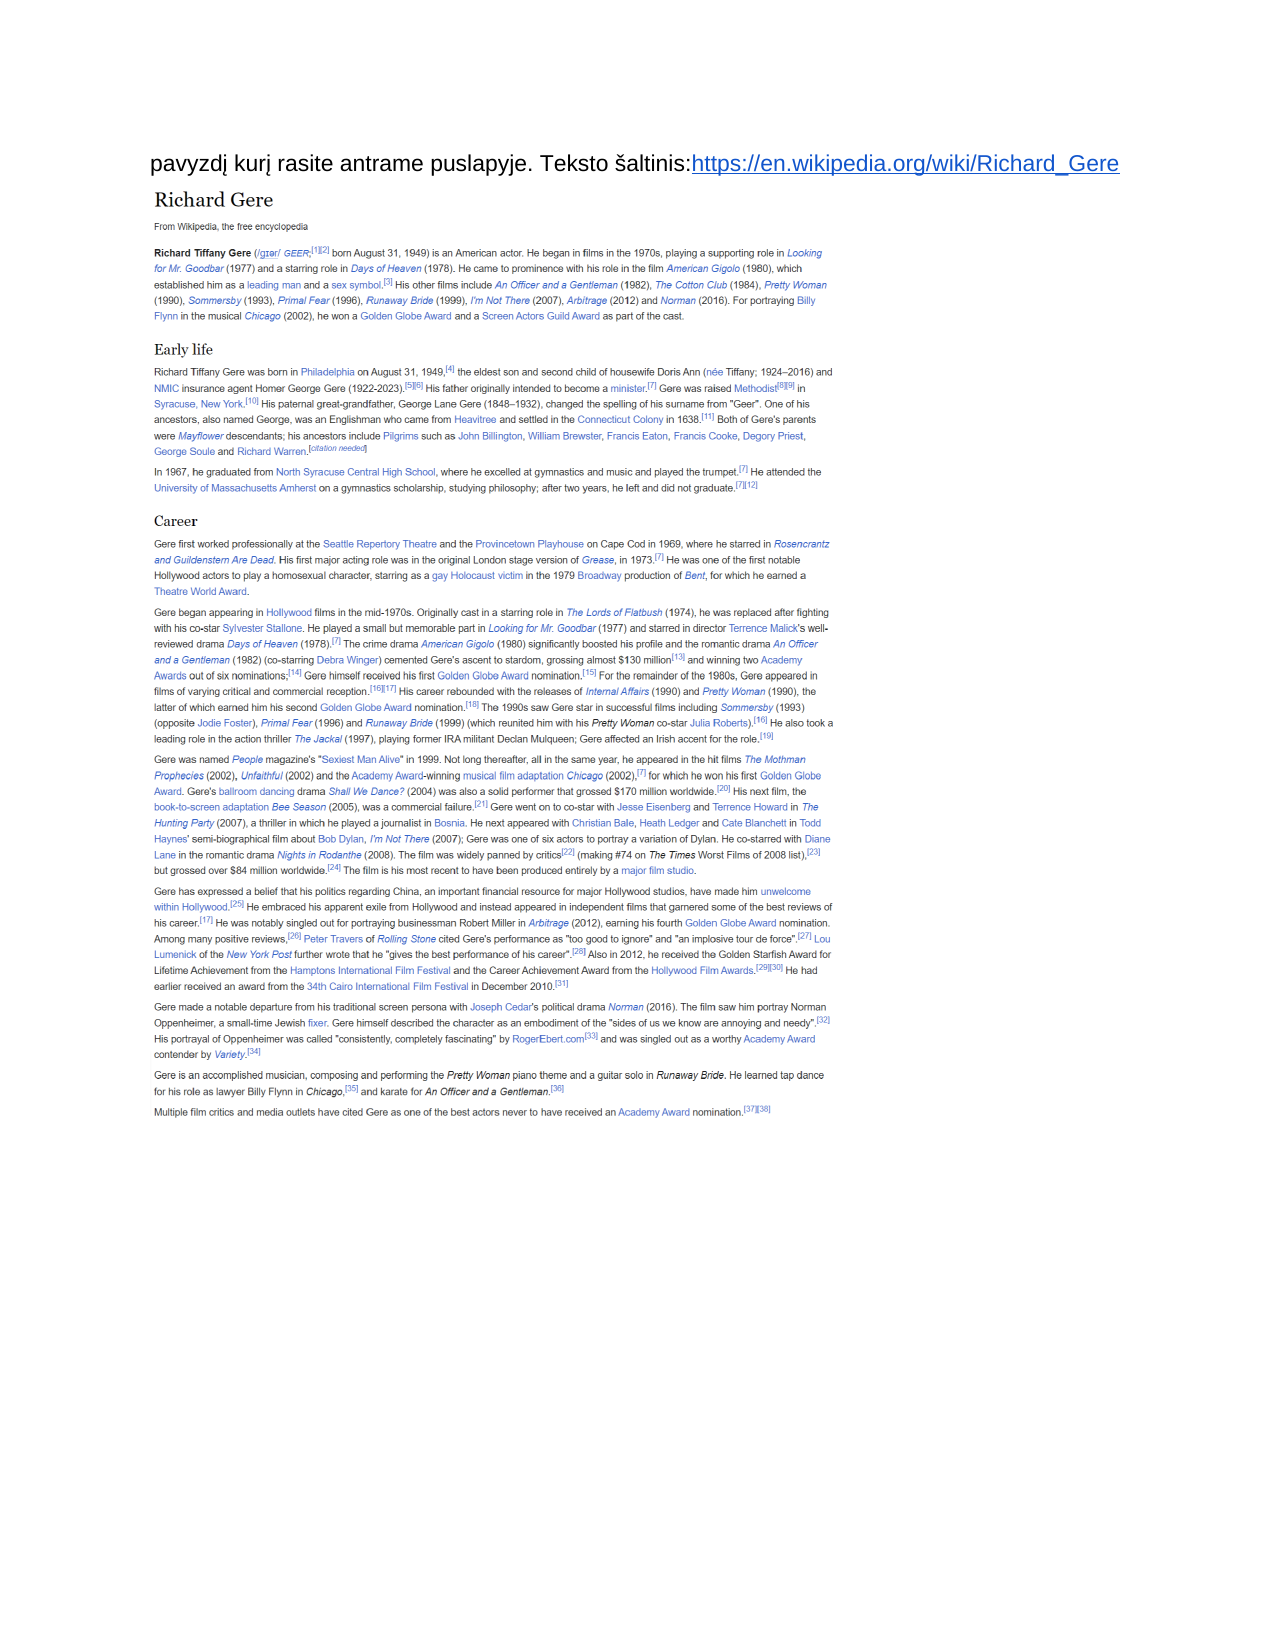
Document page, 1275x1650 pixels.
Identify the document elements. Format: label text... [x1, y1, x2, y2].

picture [150, 180, 845, 1128]
